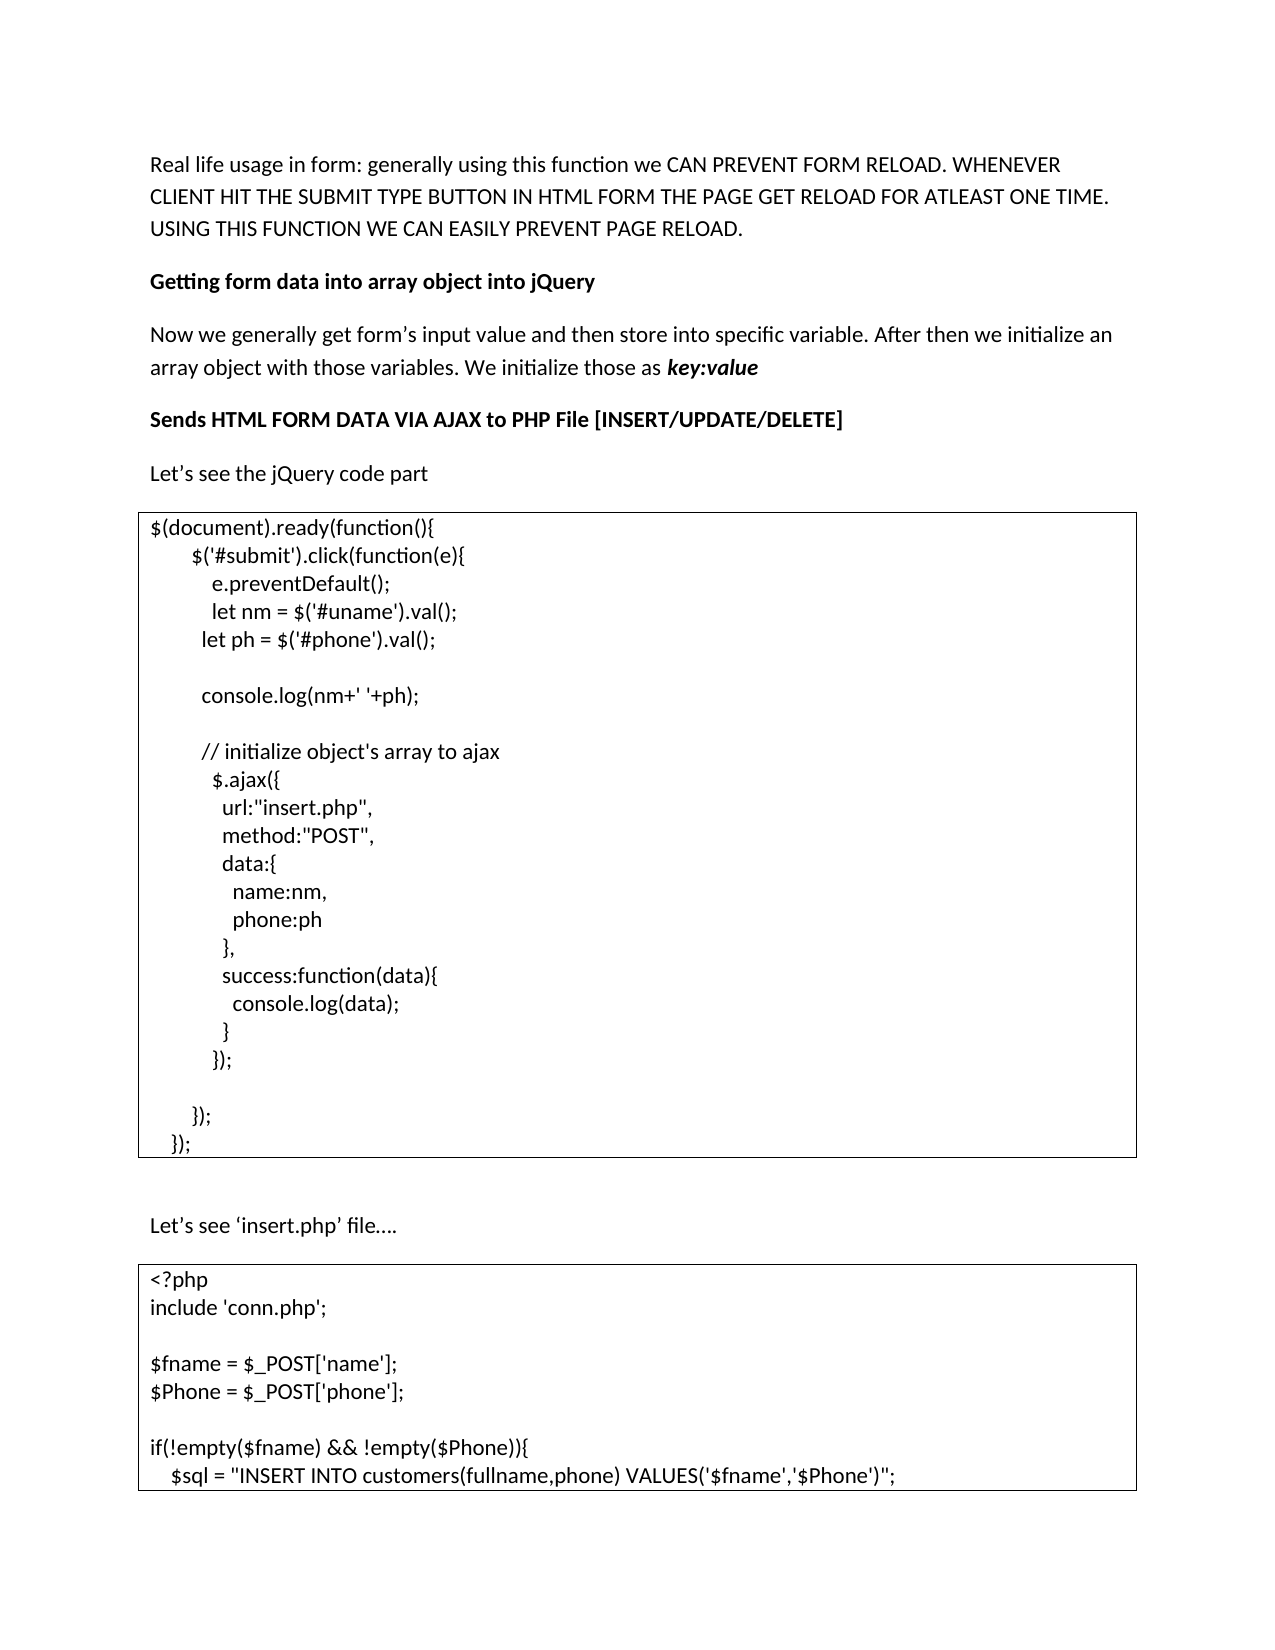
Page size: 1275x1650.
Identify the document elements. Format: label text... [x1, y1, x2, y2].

text Now we generally get form’s input value and then store into specific variable. After then we initialize an array object with those variables. We initialize those as key:value [150, 320, 1125, 381]
text Getting form data into array object into jQuery [150, 267, 1125, 295]
text Sends HTML FORM DATA VIA AJAX to PHP File [INSERT/UPDATE/DELETE] [150, 406, 1125, 434]
text Real life usage in form: generally using this function we CAN PREVENT FORM RELOAD. WHENEVER CLIENT HIT THE SUBMIT TYPE BUTTON IN HTML FORM THE PAGE GET RELOAD FOR ATLEAST ONE TIME. USING THIS FUNCTION WE CAN EASILY PREVENT PAGE RELOAD. [150, 150, 1125, 242]
text Let’s see the jQuery code part [150, 459, 1125, 487]
text Let’s see ‘insert.php’ file…. [150, 1211, 1125, 1239]
table_header $(document).ready(function(){ $('#submit').click(function(e){ e.preventDefault(); let nm = $('#uname').val(); let ph = $('#phone').val(); console.log(nm+' '+ph); // initialize object's array to ajax $.ajax({ url:"insert.php", method:"POST", data:{ name:nm, phone:ph }, success:function(data){ console.log(data); } }); }); }); [139, 513, 1136, 1157]
